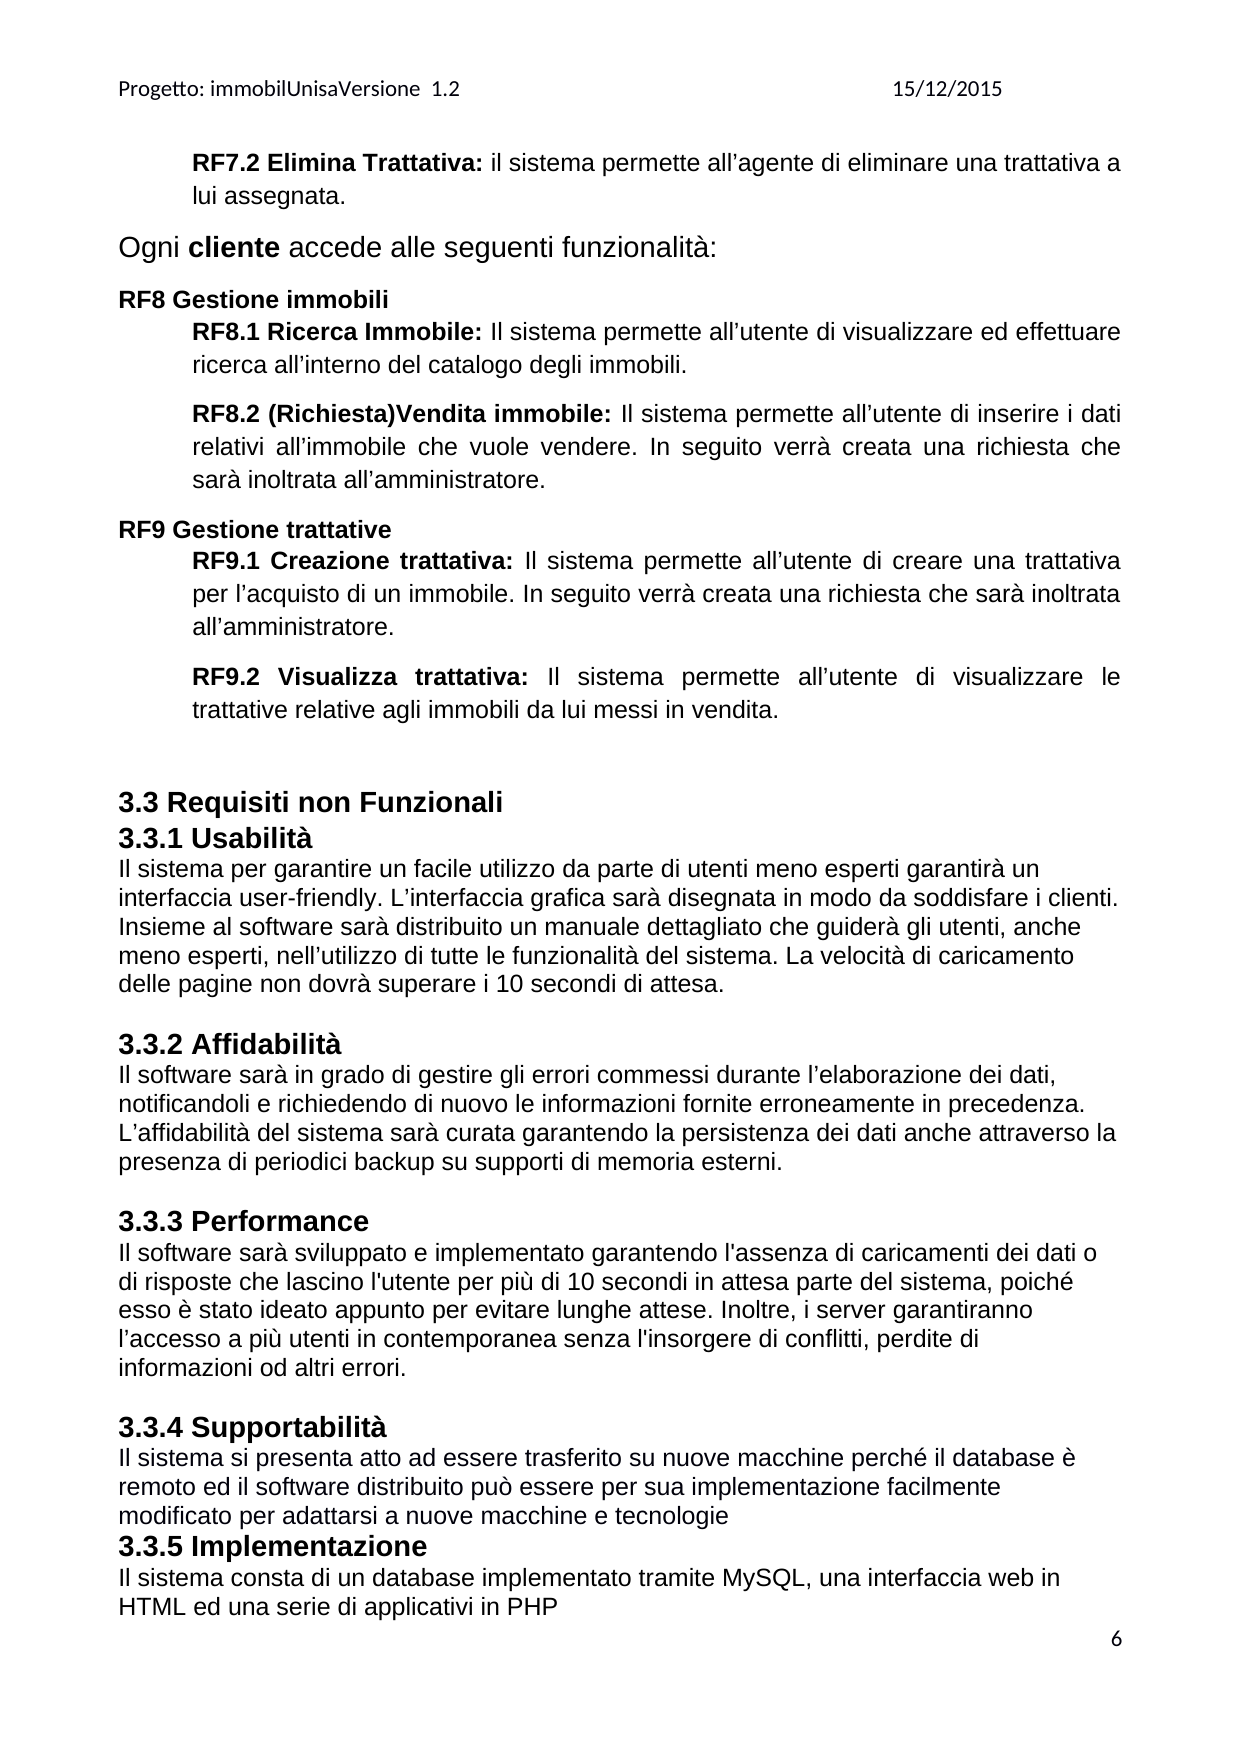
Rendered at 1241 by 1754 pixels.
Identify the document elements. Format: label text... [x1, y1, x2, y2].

text RF8.2 (Richiesta)Vendita immobile: Il sistema permette all’utente di inserire i dati relativi all’immobile che vuole vendere. In seguito verrà creata una richiesta che sarà inoltrata all’amministratore. [192, 399, 1122, 494]
text 3.3.5 Implementazione [118, 1529, 1122, 1563]
text 3.3.2 Affidabilità [118, 1027, 1122, 1061]
text RF7.2 Elimina Trattativa: il sistema permette all’agente di eliminare una trattativa a lui assegnata. [192, 148, 1122, 209]
text Il sistema si presenta atto ad essere trasferito su nuove macchine perché il database è remoto ed il software distribuito può essere per sua implementazione facilmente modificato per adattarsi a nuove macchine e tecnologie [118, 1443, 1122, 1529]
text Il sistema per garantire un facile utilizzo da parte di utenti meno esperti garantirà un interfaccia user-friendly. L’interfaccia grafica sarà disegnata in modo da soddisfare i clienti. Insieme al software sarà distribuito un manuale dettagliato che guiderà gli utenti, anche meno esperti, nell’utilizzo di tutte le funzionalità del sistema. La velocità di caricamento delle pagine non dovrà superare i 10 secondi di attesa. [118, 854, 1122, 998]
text RF8.1 Ricerca Immobile: Il sistema permette all’utente di visualizzare ed effettuare ricerca all’interno del catalogo degli immobili. [192, 317, 1122, 378]
text 3.3.3 Performance [118, 1204, 1122, 1238]
subtitle RF9 Gestione trattative [118, 515, 1122, 544]
text Il sistema consta di un database implementato tramite MySQL, una interfaccia web in HTML ed una serie di applicativi in PHP [118, 1563, 1122, 1620]
subtitle 3.3 Requisiti non Funzionali [118, 785, 1122, 818]
text Il software sarà in grado di gestire gli errori commessi durante l’elaborazione dei dati, notificandoli e richiedendo di nuovo le informazioni fornite erroneamente in precedenza. L’affidabilità del sistema sarà curata garantendo la persistenza dei dati anche attraverso la presenza di periodici backup su supporti di memoria esterni. [118, 1061, 1122, 1176]
text Il software sarà sviluppato e implementato garantendo l'assenza di caricamenti dei dati o di risposte che lascino l'utente per più di 10 secondi in attesa parte del sistema, poiché esso è stato ideato appunto per evitare lunghe attese. Inoltre, i server garantiranno l’accesso a più utenti in contemporanea senza l'insorgere di conflitti, perdite di informazioni od altri errori. [118, 1238, 1122, 1382]
text Ogni cliente accede alle seguenti funzionalità: [118, 230, 1122, 264]
text RF9.2 Visualizza trattativa: Il sistema permette all’utente di visualizzare le trattative relative agli immobili da lui messi in vendita. [192, 662, 1122, 723]
text 3.3.1 Usabilità [118, 821, 1122, 854]
text 3.3.4 Supportabilità [118, 1409, 1122, 1443]
subtitle RF8 Gestione immobili [118, 286, 1122, 314]
text RF9.1 Creazione trattativa: Il sistema permette all’utente di creare una trattativa per l’acquisto di un immobile. In seguito verrà creata una richiesta che sarà inoltrata all’amministratore. [192, 546, 1122, 641]
